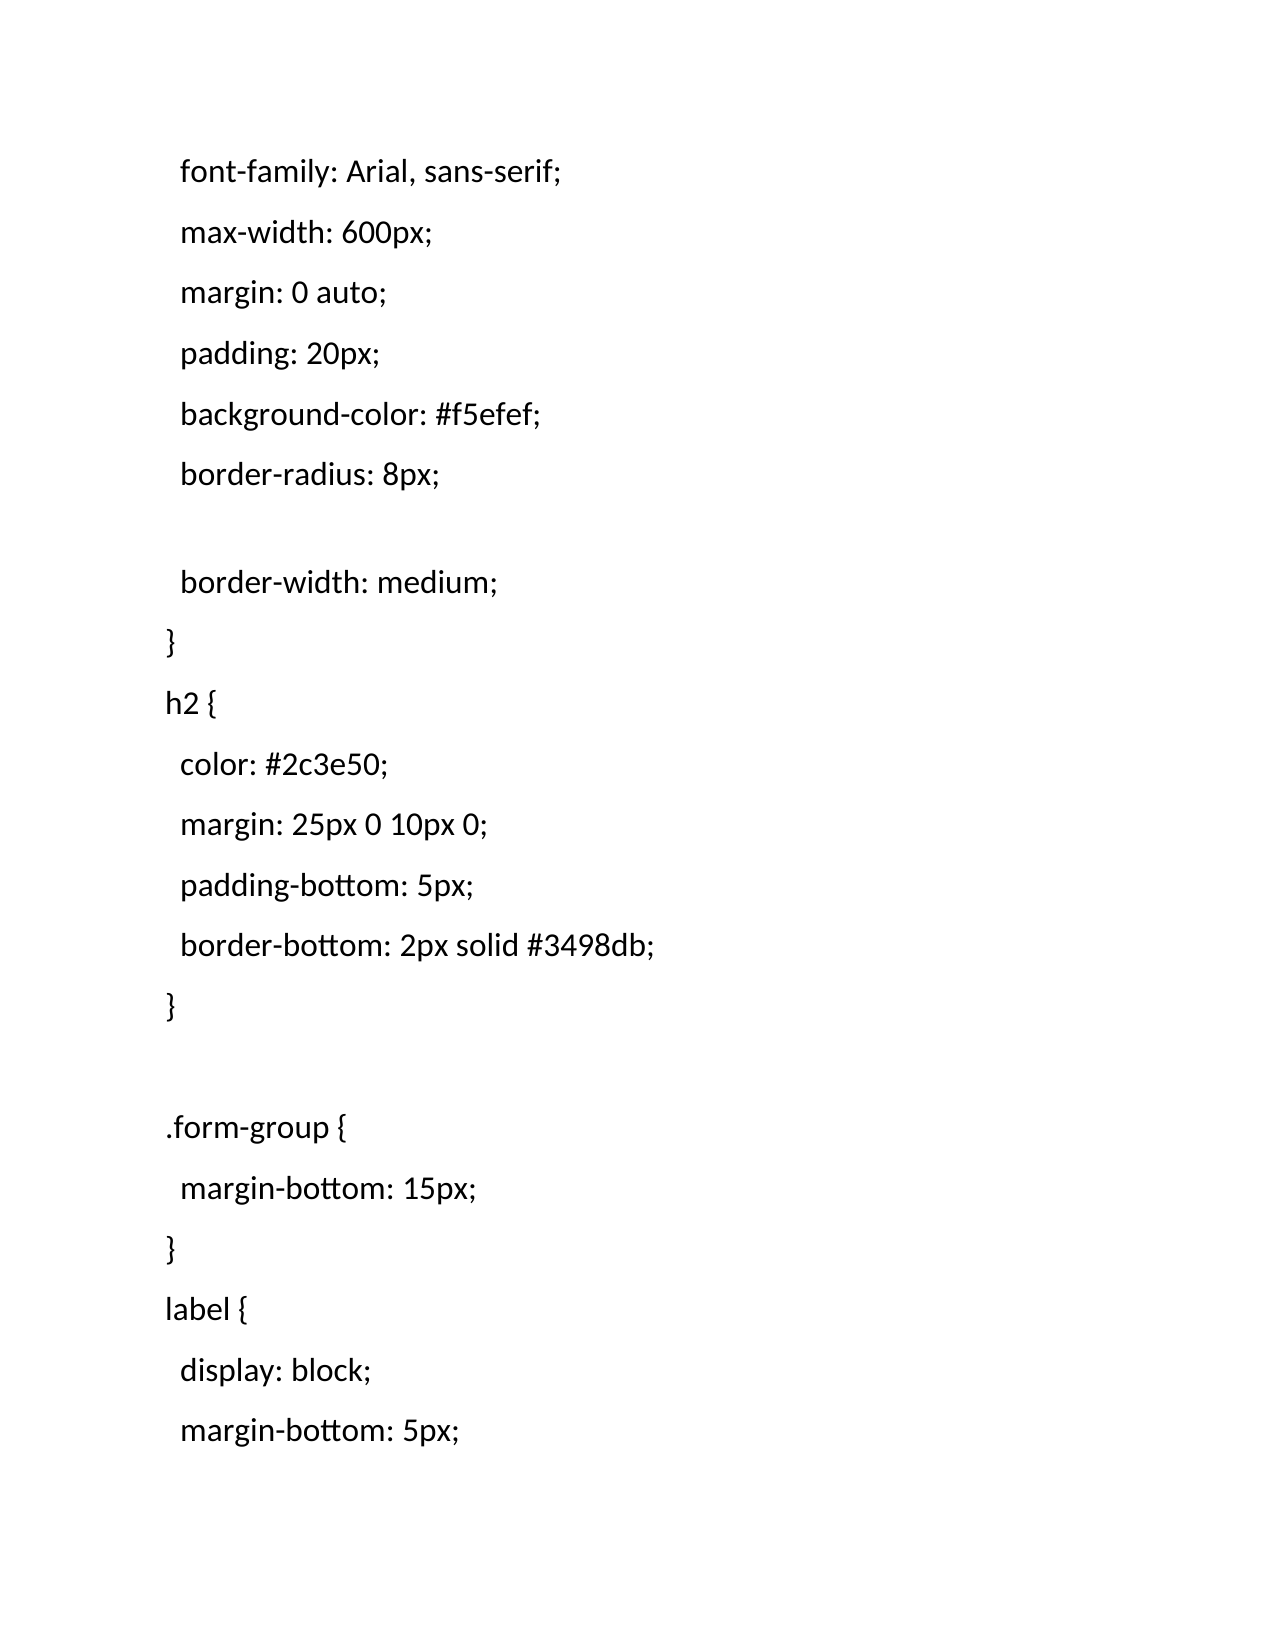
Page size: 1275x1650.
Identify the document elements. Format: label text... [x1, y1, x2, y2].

text margin: 25px 0 10px 0; [150, 803, 1125, 844]
text color: #2c3e50; [150, 742, 1125, 783]
text font-family: Arial, sans-serif; [150, 150, 1125, 191]
text border-bottom: 2px solid #3498db; [150, 924, 1125, 965]
text max-width: 600px; [150, 211, 1125, 251]
text } [150, 621, 1125, 662]
text h2 { [150, 682, 1125, 723]
text } [150, 985, 1125, 1026]
text margin: 0 auto; [150, 271, 1125, 312]
text label { [150, 1288, 1125, 1329]
text background-color: #f5efef; [150, 392, 1125, 433]
text border-radius: 8px; [150, 453, 1125, 494]
text margin-bottom: 5px; [150, 1409, 1125, 1450]
text padding-bottom: 5px; [150, 864, 1125, 904]
text padding: 20px; [150, 332, 1125, 373]
text .form-group { [150, 1106, 1125, 1147]
text margin-bottom: 15px; [150, 1167, 1125, 1208]
text } [150, 1227, 1125, 1268]
text display: block; [150, 1349, 1125, 1389]
text border-width: medium; [150, 561, 1125, 601]
